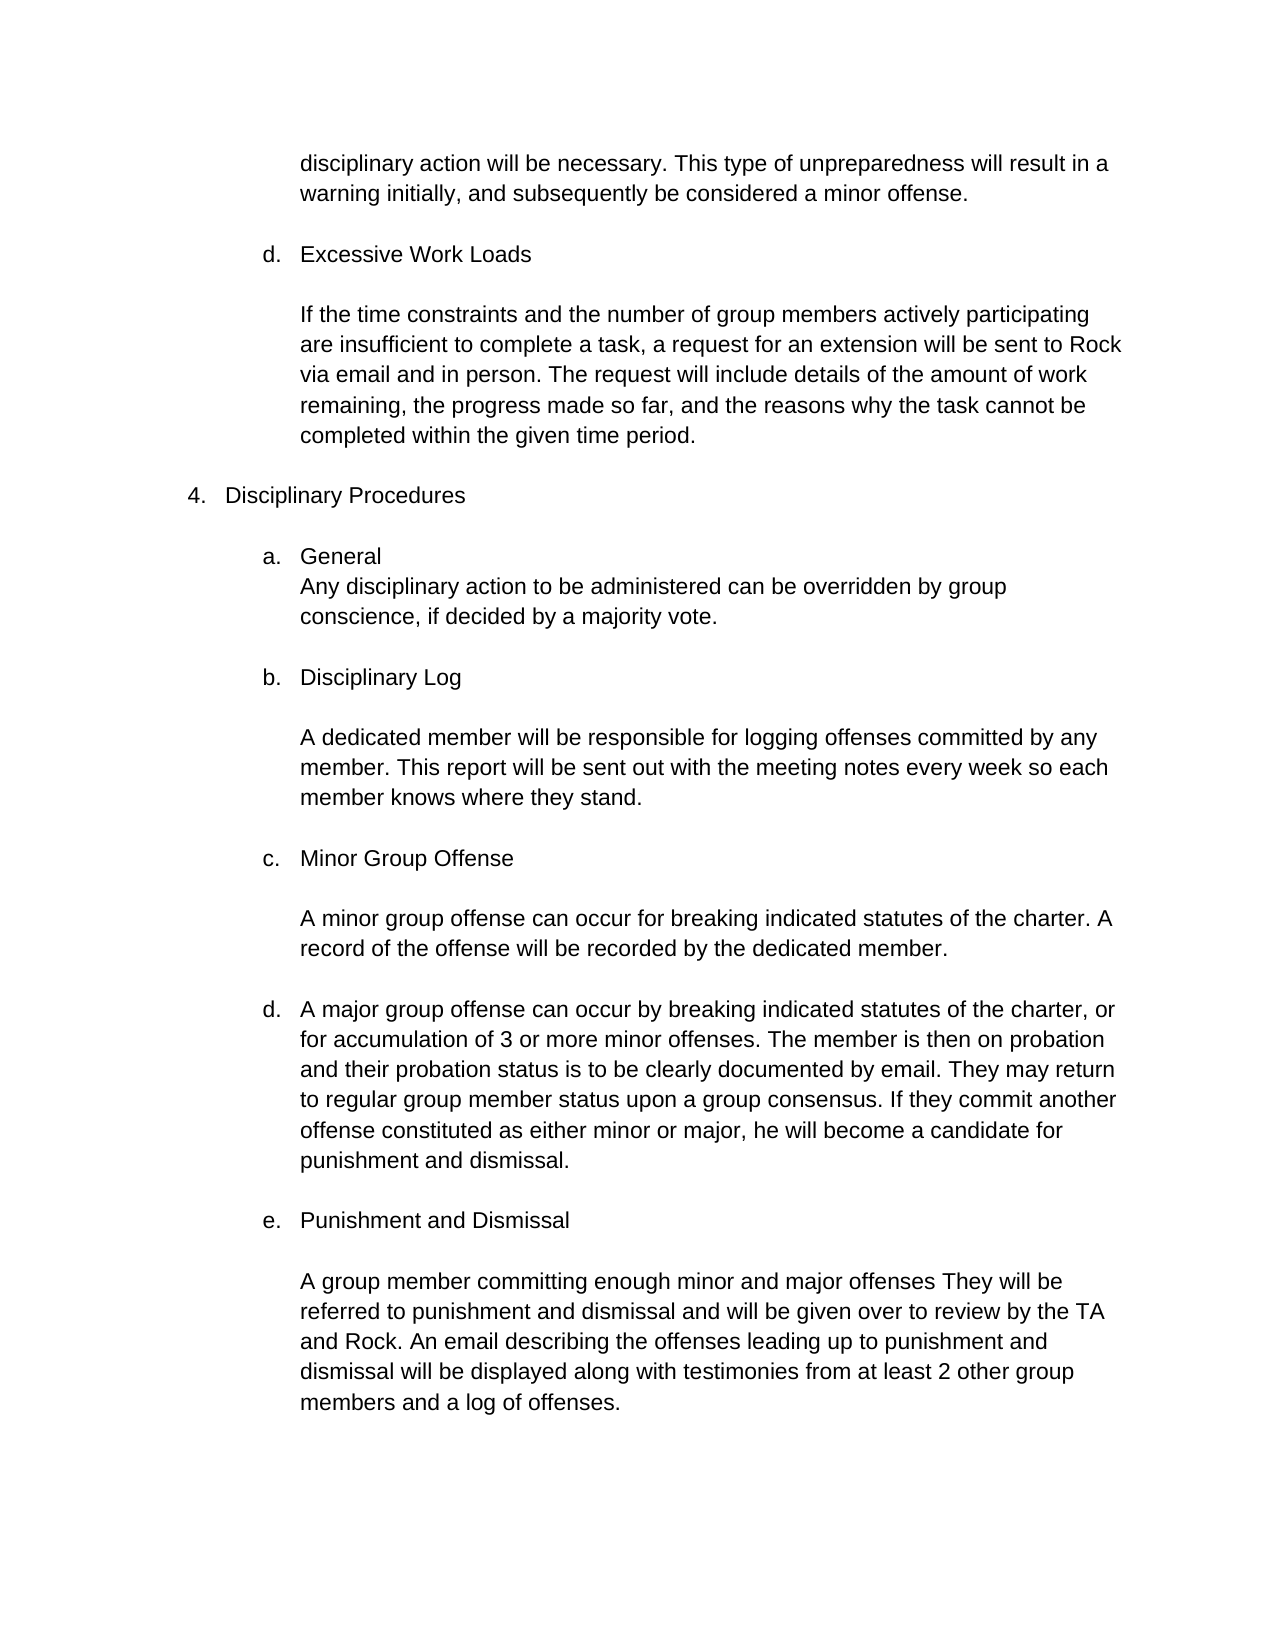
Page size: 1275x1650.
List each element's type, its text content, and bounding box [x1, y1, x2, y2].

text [300, 150, 1125, 207]
list General [262, 543, 1125, 569]
list Disciplinary Procedures [187, 482, 1125, 509]
text A dedicated member will be responsible for logging offenses committed by any member. This report will be sent out with the meeting notes every week so each member knows where they stand. [300, 724, 1125, 811]
text A group member committing enough minor and major offenses They will be referred to punishment and dismissal and will be given over to review by the TA and Rock. An email describing the offenses leading up to punishment and dismissal will be displayed along with testimonies from at least 2 other group members and a log of offenses. [300, 1268, 1125, 1415]
list A major group offense can occur by breaking indicated statutes of the charter, or for accumulation of 3 or more minor offenses. The member is then on probation and their probation status is to be clearly documented by email. They may return to regular group member status upon a group consensus. If they commit another offense constituted as either minor or major, he will become a candidate for punishment and dismissal. [262, 996, 1125, 1173]
text If the time constraints and the number of group members actively participating are insufficient to complete a task, a request for an extension will be sent to Rock via email and in person. The request will include details of the amount of work remaining, the progress made so far, and the reasons why the task cannot be completed within the given time period. [300, 271, 1125, 448]
text Any disciplinary action to be administered can be overridden by group conscience, if decided by a majority vote. [300, 573, 1125, 629]
list Disciplinary Log [262, 663, 1125, 690]
list Minor Group Offense [262, 845, 1125, 871]
text A minor group offense can occur for breaking indicated statutes of the charter. A record of the offense will be recorded by the dedicated member. [300, 905, 1125, 962]
list Excessive Work Loads [262, 241, 1125, 267]
list Punishment and Dismissal [262, 1207, 1125, 1234]
